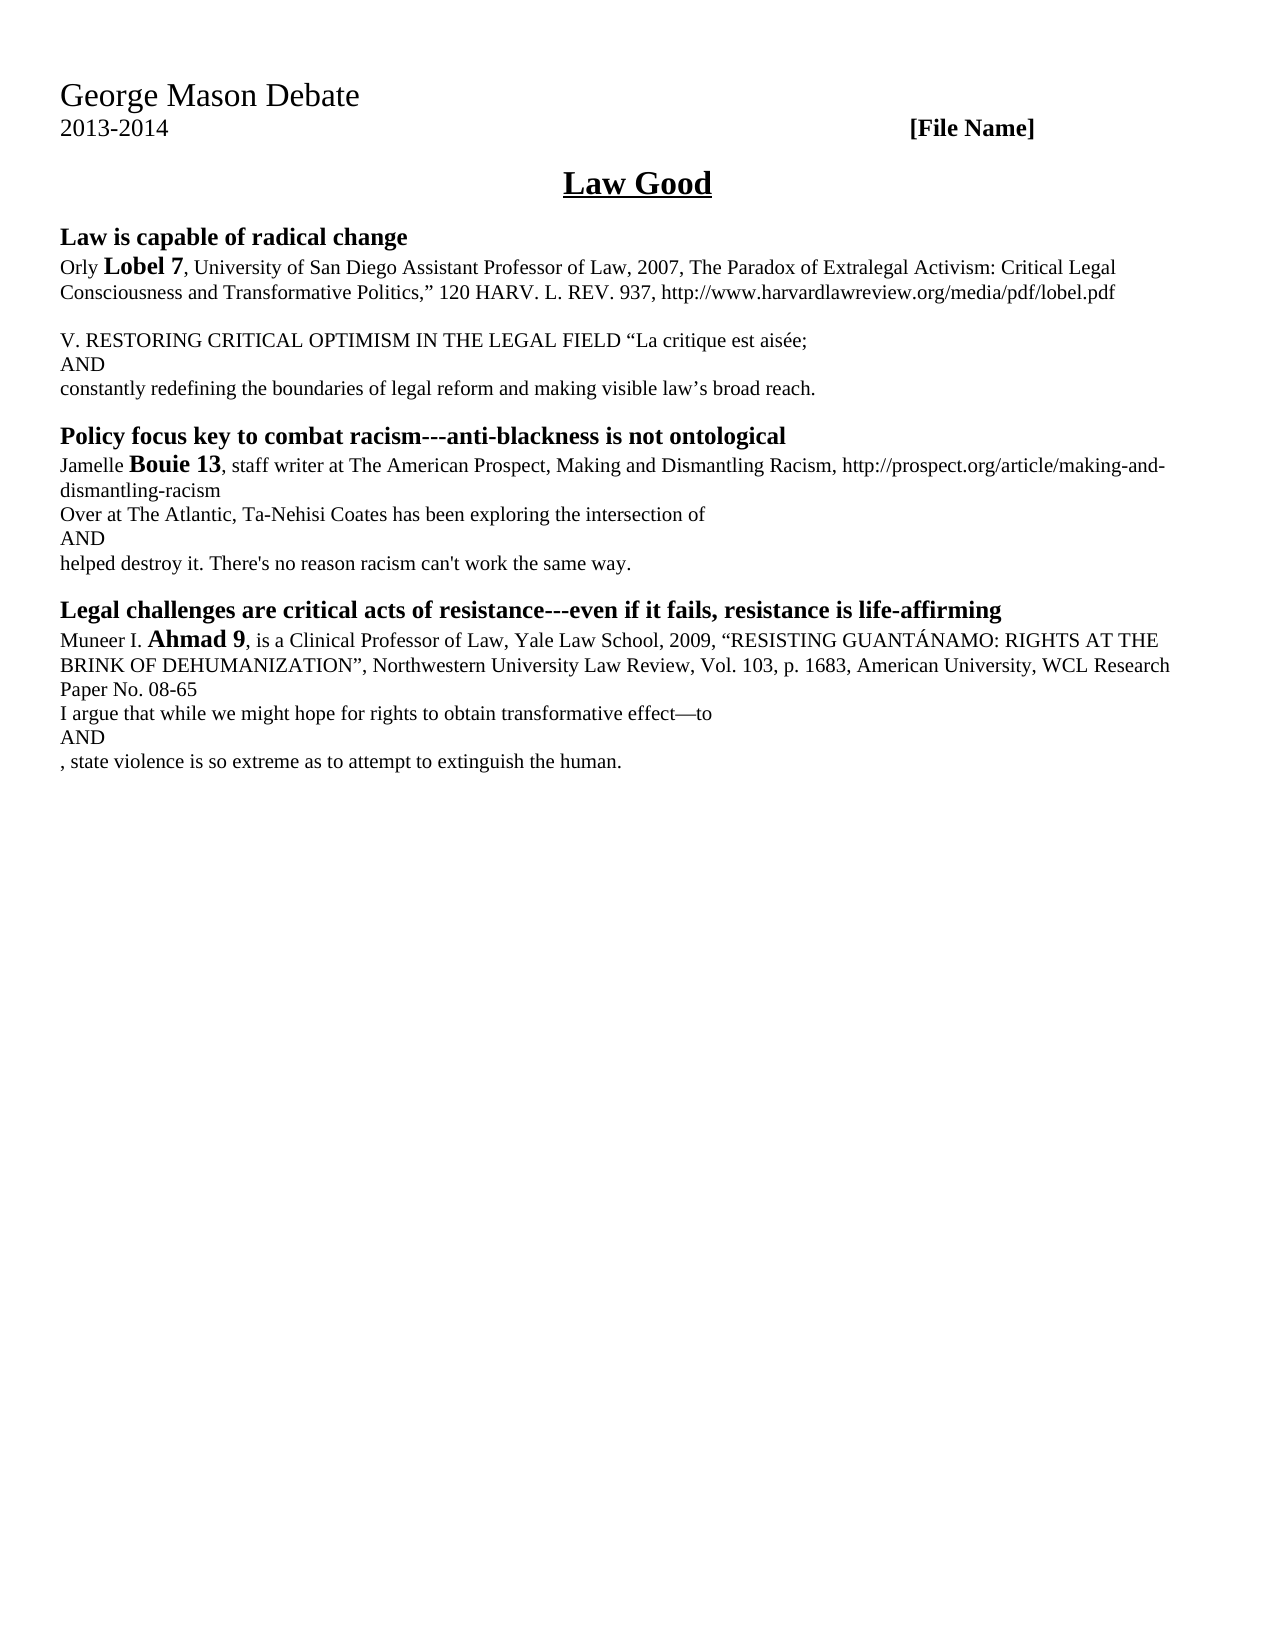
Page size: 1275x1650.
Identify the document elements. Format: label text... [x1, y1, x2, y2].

text I argue that while we might hope for rights to obtain transformative effect—to [60, 701, 1215, 725]
text AND [60, 526, 1215, 550]
text constantly redefining the boundaries of legal reform and making visible law’s broad reach. [60, 376, 1215, 400]
text helped destroy it. There's no reason racism can't work the same way. [60, 550, 1215, 574]
text V. RESTORING CRITICAL OPTIMISM IN THE LEGAL FIELD “La critique est aisée; [60, 328, 1215, 352]
text Orly Lobel 7, University of San Diego Assistant Professor of Law, 2007, The Paradox of Extralegal Activism: Critical Legal Consciousness and Transformative Politics,” 120 HARV. L. REV. 937, http://www.harvardlawreview.org/media/pdf/lobel.pdf [60, 251, 1215, 304]
subtitle Policy focus key to combat racism---anti-blackness is not ontological [60, 421, 1215, 449]
text Muneer I. Ahmad 9, is a Clinical Professor of Law, Yale Law School, 2009, “RESISTING GUANTÁNAMO: RIGHTS AT THE BRINK OF DEHUMANIZATION”, Northwestern University Law Review, Vol. 103, p. 1683, American University, WCL Research Paper No. 08-65 [60, 624, 1215, 701]
subtitle Law is capable of radical change [60, 222, 1215, 251]
subtitle Law Good [60, 163, 1215, 201]
text , state violence is so extreme as to attempt to extinguish the human. [60, 749, 1215, 773]
subtitle Legal challenges are critical acts of resistance---even if it fails, resistance is life-affirming [60, 595, 1215, 624]
text AND [60, 725, 1215, 749]
text Over at The Atlantic, Ta-Nehisi Coates has been exploring the intersection of [60, 502, 1215, 526]
text AND [60, 352, 1215, 376]
text Jamelle Bouie 13, staff writer at The American Prospect, Making and Dismantling Racism, http://prospect.org/article/making-and-dismantling-racism [60, 449, 1215, 502]
